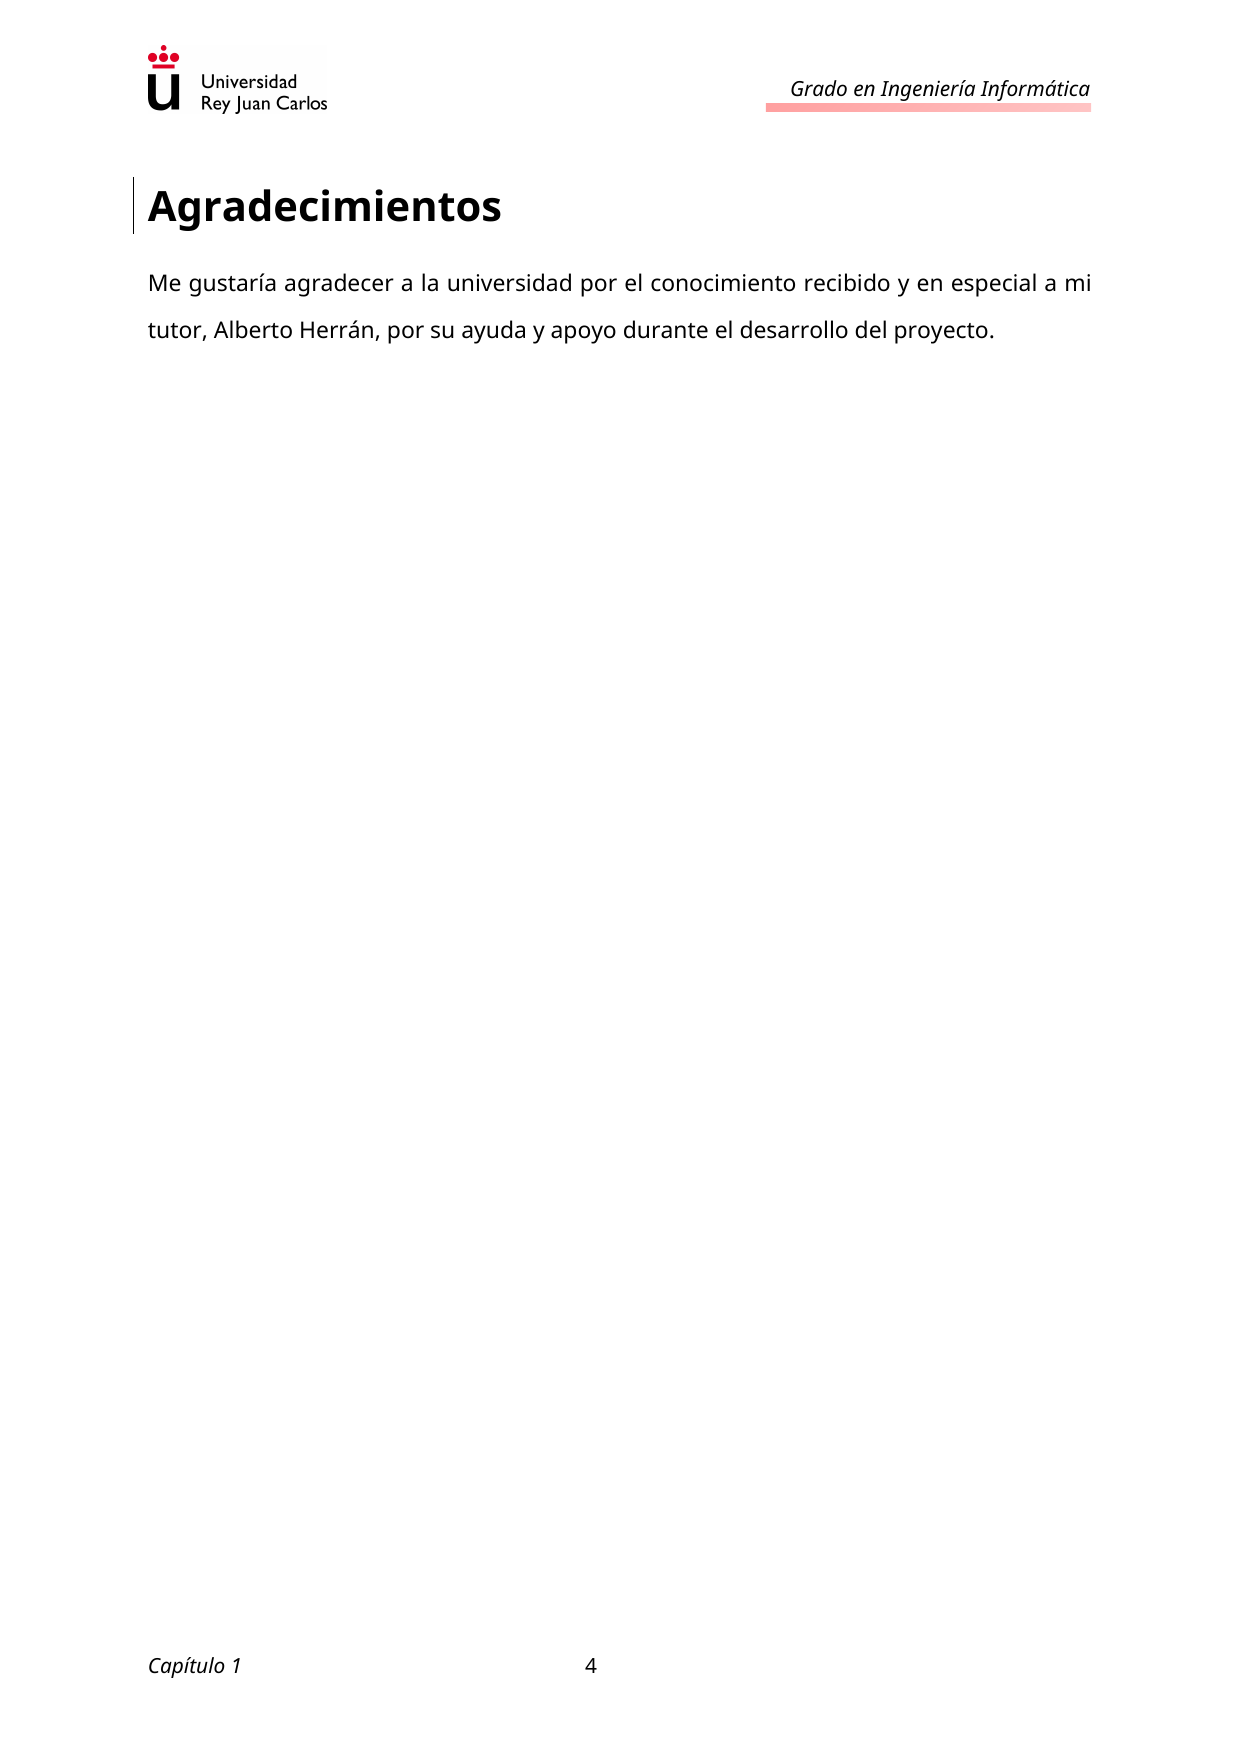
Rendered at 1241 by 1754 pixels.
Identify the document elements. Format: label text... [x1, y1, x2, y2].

text Me gustaría agradecer a la universidad por el conocimiento recibido y en especial a mi tutor, Alberto Herrán, por su ayuda y apoyo durante el desarrollo del proyecto. [148, 267, 1092, 345]
picture [148, 45, 327, 114]
text Agradecimientos [148, 177, 1092, 234]
